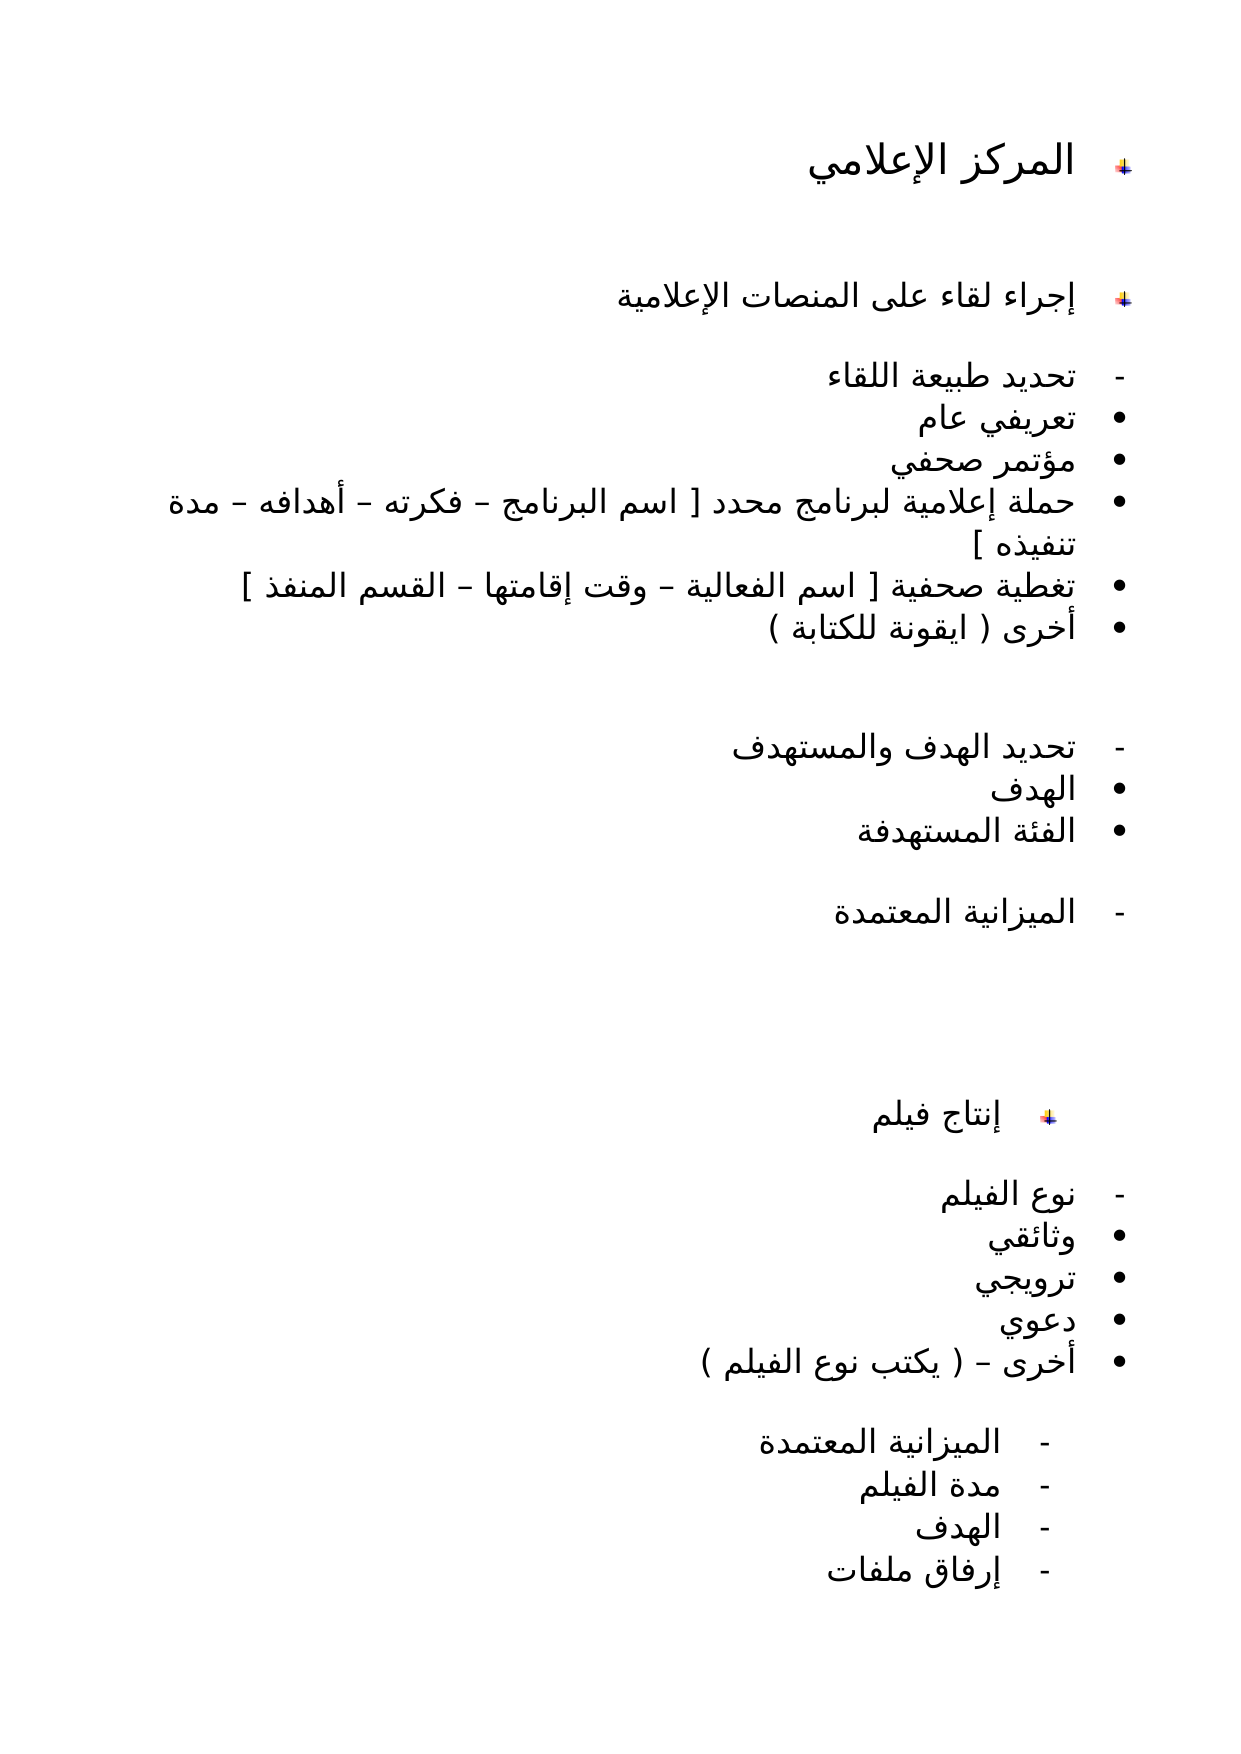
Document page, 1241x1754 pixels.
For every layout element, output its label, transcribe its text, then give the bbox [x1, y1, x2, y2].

list إرفاق ملفات [89, 1549, 1039, 1589]
list وثائقي [89, 1217, 1114, 1255]
list نوع الفيلم [89, 1174, 1114, 1213]
list الهدف [89, 1507, 1039, 1546]
picture [1040, 1108, 1057, 1125]
list ترويجي [89, 1258, 1114, 1297]
list المركز الإعلامي [89, 136, 1114, 184]
list حملة إعلامية لبرنامج محدد [ اسم البرنامج – فكرته – أهدافه – مدة تنفيذه ] [89, 482, 1114, 563]
list الميزانية المعتمدة [89, 892, 1114, 931]
list تغطية صحفية [ اسم الفعالية – وقت إقامتها – القسم المنفذ ] [89, 566, 1114, 605]
list الفئة المستهدفة [89, 812, 1114, 850]
picture [1115, 157, 1132, 175]
list مؤتمر صحفي [89, 441, 1114, 479]
list تحديد الهدف والمستهدف [89, 727, 1114, 767]
picture [1115, 290, 1132, 307]
list الميزانية المعتمدة [89, 1422, 1039, 1462]
list أخرى – ( يكتب نوع الفيلم ) [89, 1342, 1114, 1381]
list دعوي [89, 1300, 1114, 1339]
list مدة الفيلم [89, 1465, 1039, 1504]
list تحديد طبيعة اللقاء [89, 356, 1114, 396]
list إجراء لقاء على المنصات الإعلامية [89, 276, 1114, 315]
list أخرى ( ايقونة للكتابة ) [89, 608, 1114, 647]
list الهدف [89, 770, 1114, 808]
list إنتاج فيلم [89, 1094, 1039, 1133]
list تعريفي عام [89, 399, 1114, 438]
